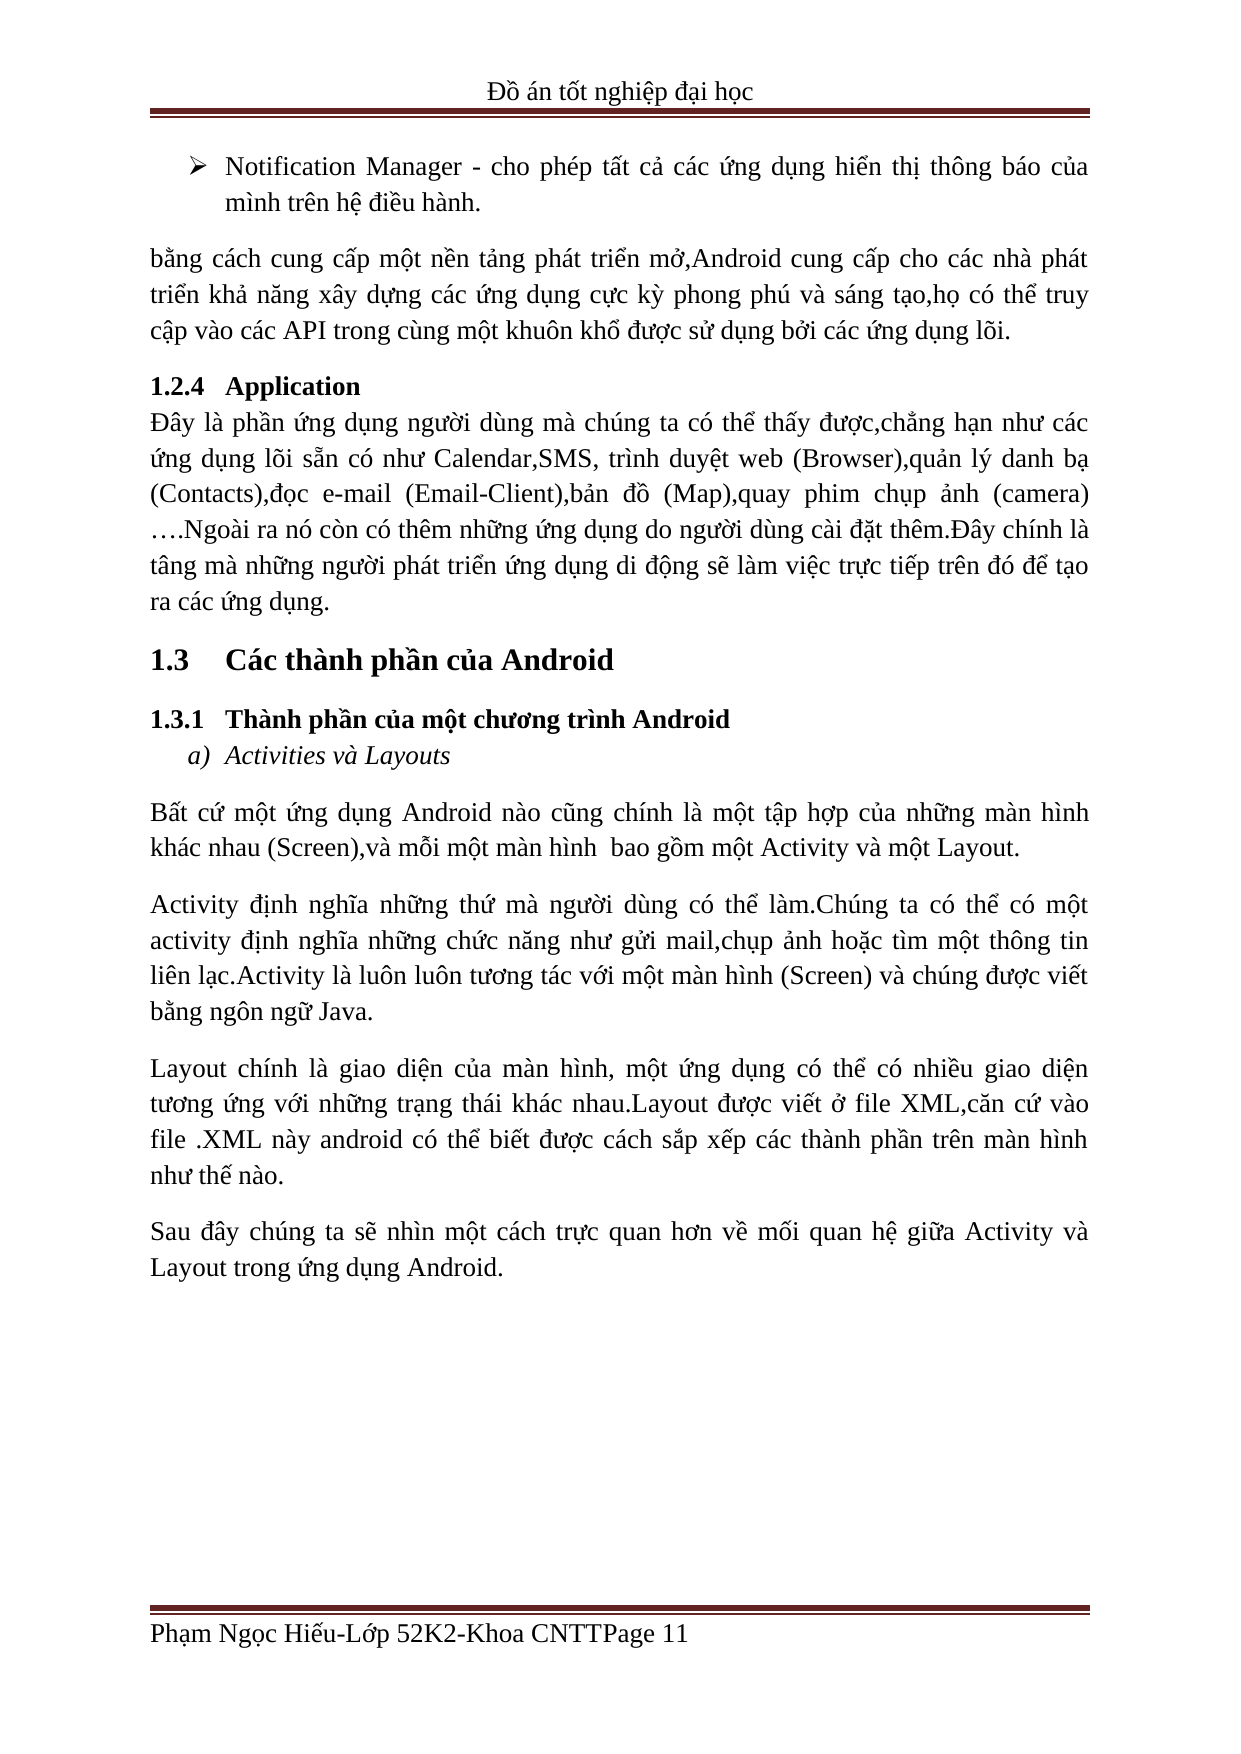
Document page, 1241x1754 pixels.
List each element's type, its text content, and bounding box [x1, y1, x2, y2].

subtitle Thành phần của một chương trình Android [150, 703, 1090, 734]
list Activities và Layouts [187, 739, 1090, 770]
list Notification Manager - cho phép tất cả các ứng dụng hiển thị thông báo của mình trên hệ điều hành.​ [187, 150, 1090, 217]
text Sau đây chúng ta sẽ nhìn một cách trực quan hơn về mối quan hệ giữa Activity và Layout trong ứng dụng Android. [150, 1216, 1090, 1282]
text Đây là phần ứng dụng người dùng mà chúng ta có thể thấy được,chẳng hạn như các ứng dụng lõi sẵn có như Calendar,SMS, trình duyệt web (Browser),quản lý danh bạ (Contacts),đọc e-mail (Email-Client),bản đồ (Map),quay phim chụp ảnh (camera)….Ngoài ra nó còn có thêm những ứng dụng do người dùng cài đặt thêm.Đây chính là tâng mà những người phát triển ứng dụng di động sẽ làm việc trực tiếp trên đó để tạo ra các ứng dụng. [150, 406, 1090, 616]
text Bất cứ một ứng dụng Android nào cũng chính là một tập hợp của những màn hình khác nhau (Screen),và mỗi một màn hình bao gồm một Activity và một Layout. [150, 796, 1090, 863]
subtitle Các thành phần của Android [150, 641, 1090, 677]
text bằng cách cung cấp một nền tảng phát triển mở,Android cung cấp cho các nhà phát triển khả năng xây dựng các ứng dụng cực kỳ phong phú và sáng tạo,họ có thể truy cập vào các API trong cùng một khuôn khổ được sử dụng bởi các ứng dụng lõi. [150, 242, 1090, 345]
subtitle Application [150, 370, 1090, 402]
text Activity định nghĩa những thứ mà người dùng có thể làm.Chúng ta có thể có một activity định nghĩa những chức năng như gửi mail,chụp ảnh hoặc tìm một thông tin liên lạc.Activity là luôn luôn tương tác với một màn hình (Screen) và chúng được viết bằng ngôn ngữ Java. [150, 888, 1090, 1026]
text Layout chính là giao diện của màn hình, một ứng dụng có thể có nhiều giao diện tương ứng với những trạng thái khác nhau.Layout được viết ở file XML,căn cứ vào file .XML này android có thể biết được cách sắp xếp các thành phần trên màn hình như thế nào. [150, 1052, 1090, 1190]
